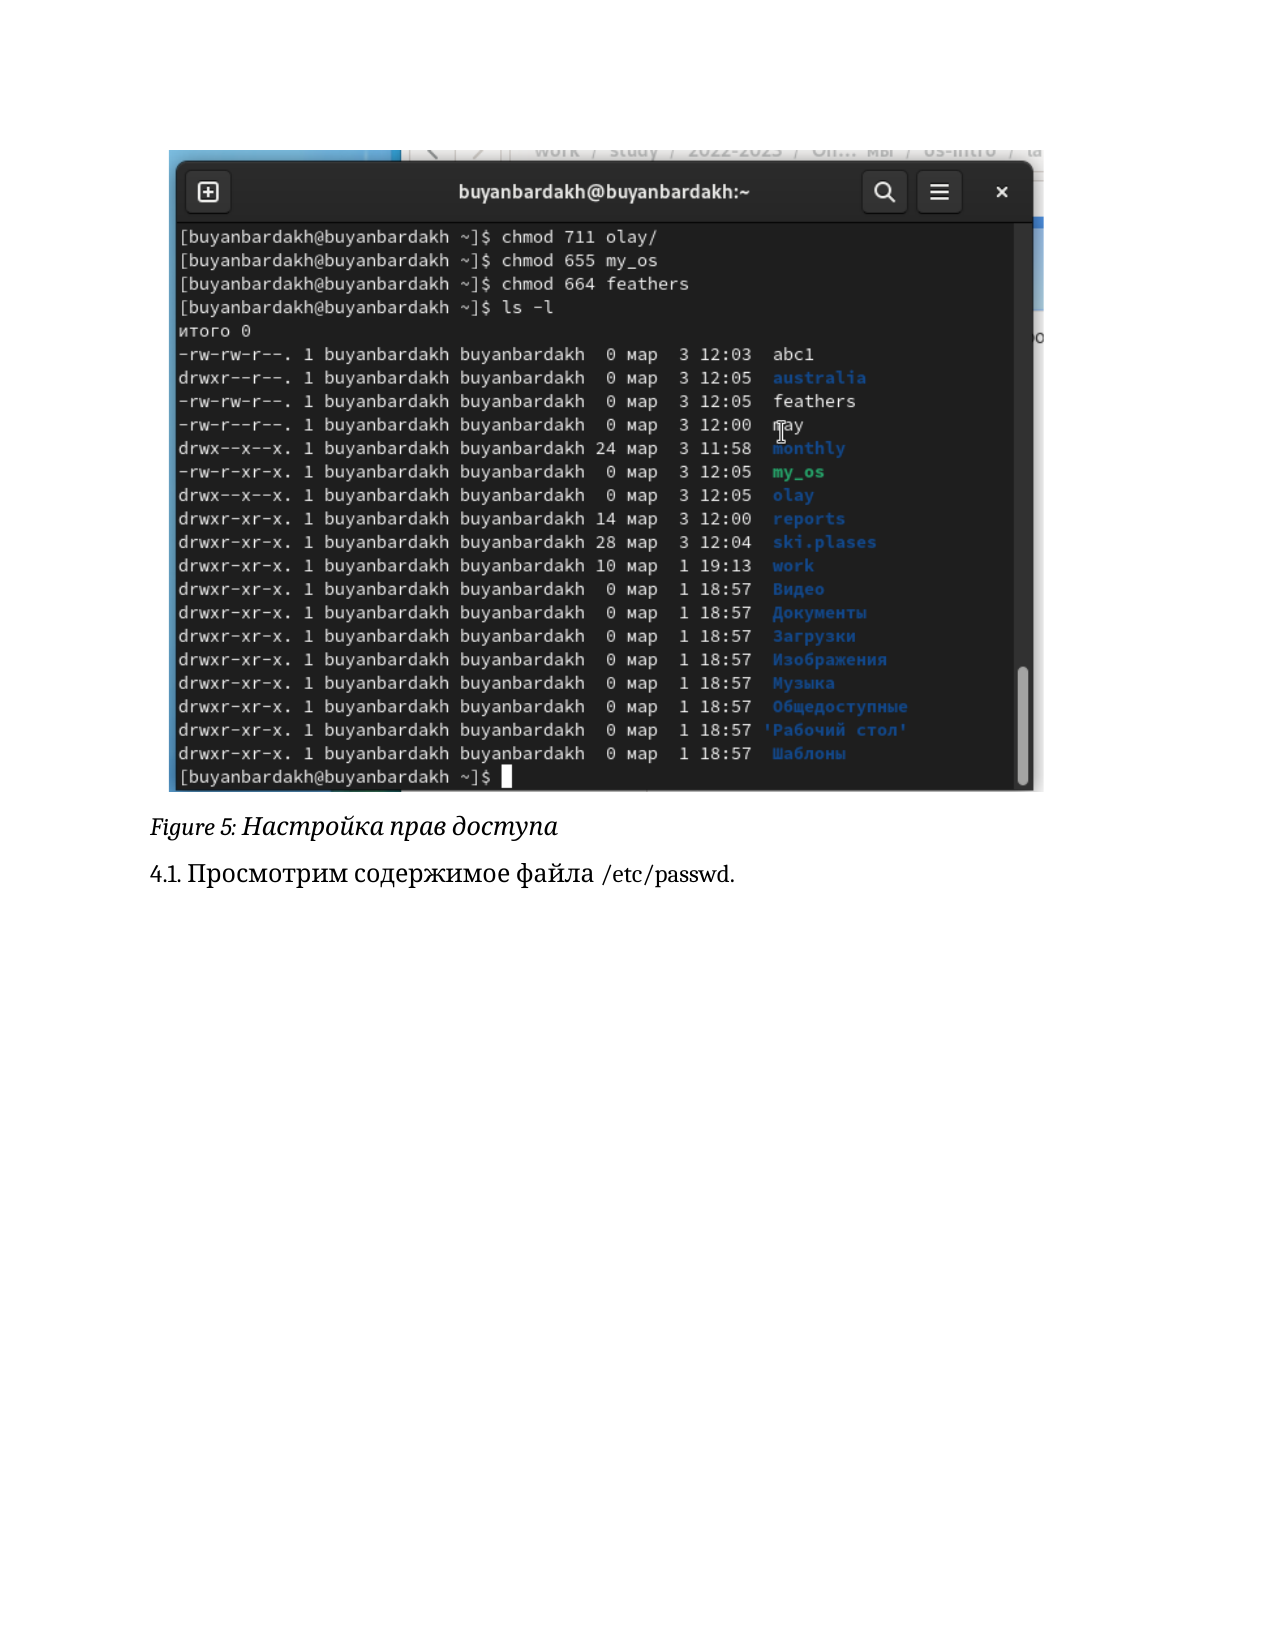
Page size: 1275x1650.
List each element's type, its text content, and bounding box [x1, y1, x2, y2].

picture [168, 150, 1044, 792]
text 4.1. Просмотрим содержимое файла /etc/passwd. [150, 860, 1125, 889]
text Figure 5: Настройка прав доступа [150, 813, 1125, 842]
